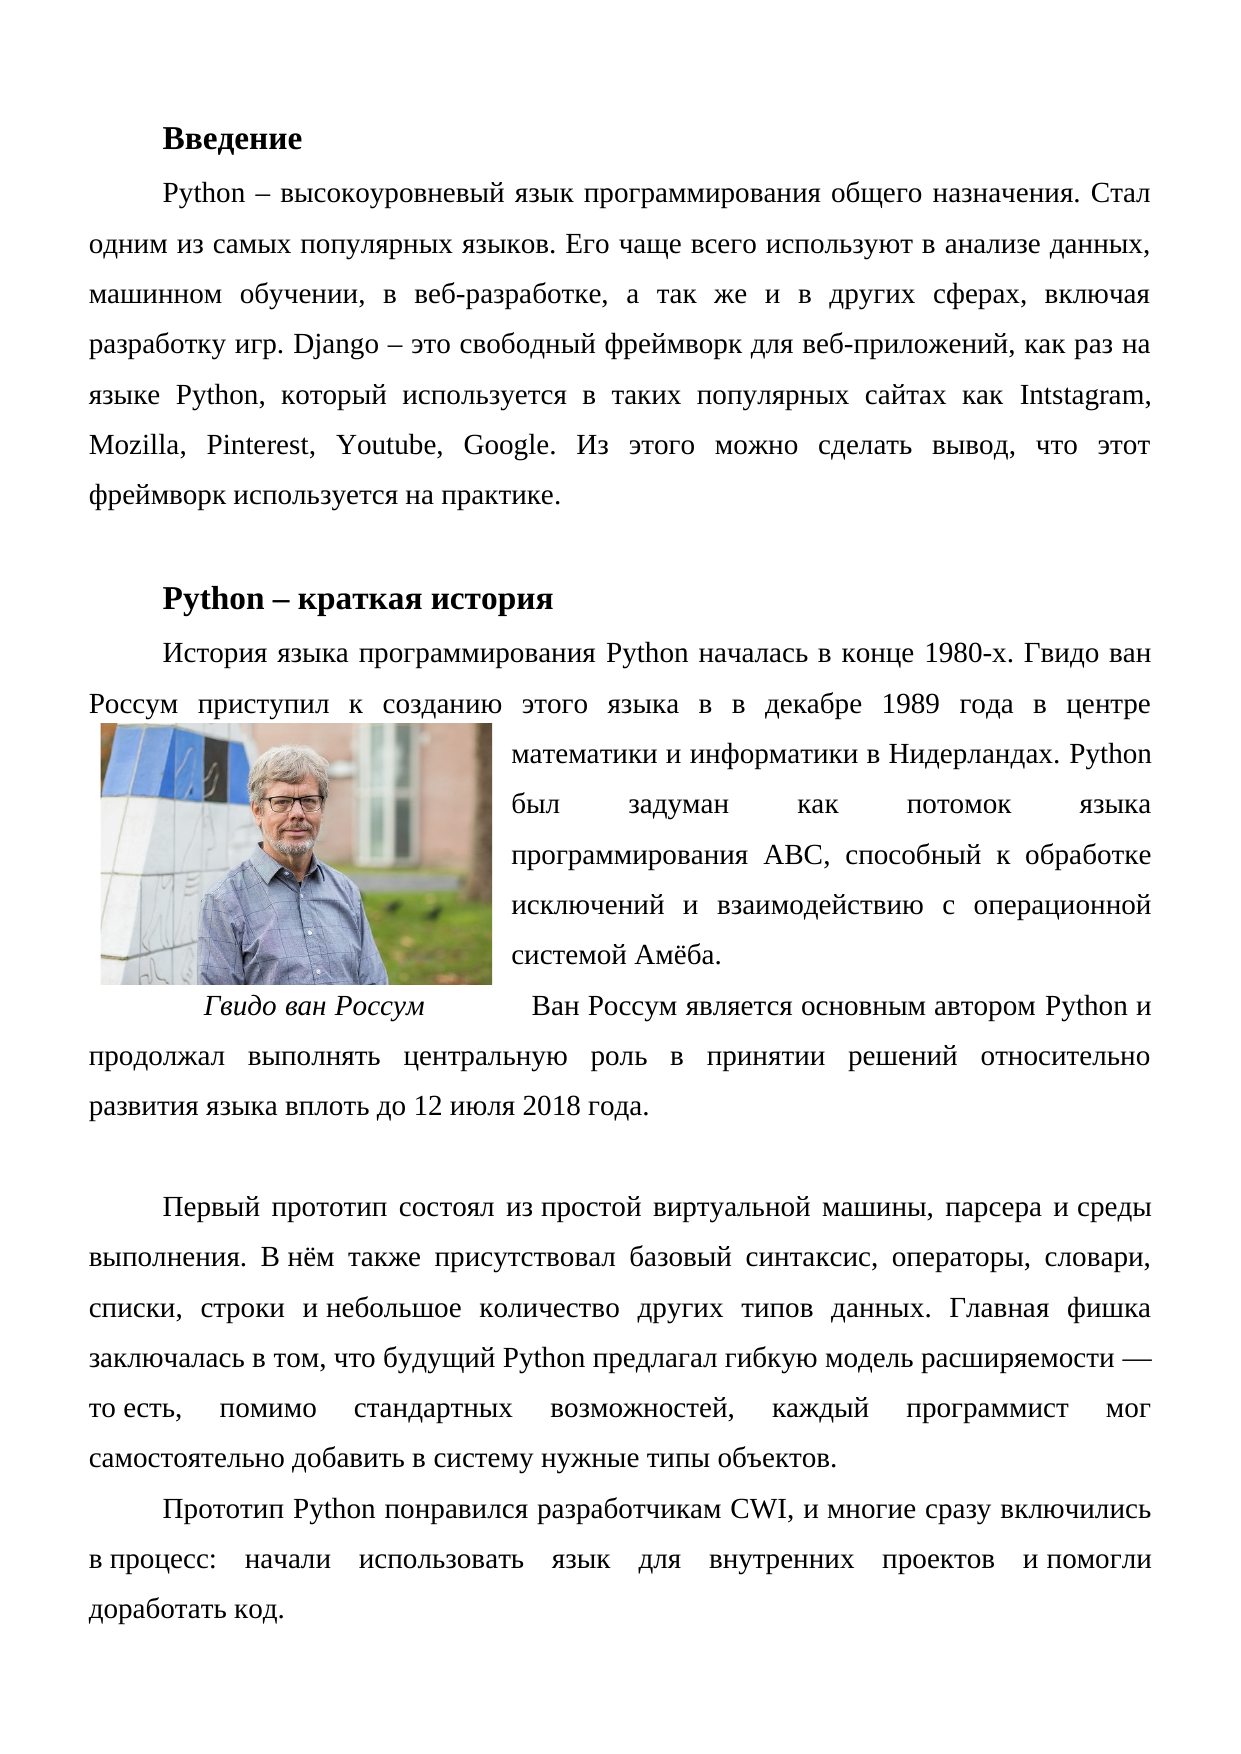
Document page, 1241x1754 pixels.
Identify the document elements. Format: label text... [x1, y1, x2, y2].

text Введение [88, 118, 1152, 156]
picture [100, 723, 493, 985]
text Первый прототип состоял из простой виртуальной машины, парсера и среды выполнения. В нём также присутствовал базовый синтаксис, операторы, словари, списки, строки и небольшое количество других типов данных. Главная фишка заключалась в том, что будущий Python предлагал гибкую модель расширяемости — то есть, помимо стандартных возможностей, каждый программист мог самостоятельно добавить в систему нужные типы объектов. [88, 1407, 1152, 1474]
text Python – краткая история [88, 578, 1152, 616]
text Python – высокоуровневый язык программирования общего назначения. Стал одним из самых популярных языков. Его чаще всего используют в анализе данных, машинном обучении, в веб-разработке, а так же и в других сферах, включая разработку игр. Django – это свободный фреймворк для веб-приложений, как раз на языке Python, который используется в таких популярных сайтах как Intstagram, Mozilla, Pinterest, Youtube, Google. Из этого можно сделать вывод, что этот фреймворк используется на практике. [88, 176, 1152, 511]
text Прототип Python понравился разработчикам CWI, и многие сразу включились в процесс: начали использовать язык для внутренних проектов и помогли доработать код. [88, 1491, 1152, 1625]
text Гвидо ван Россум Ван Россум является основным автором Python и продолжал выполнять центральную роль в принятии решений относительно развития языка вплоть до 12 июля 2018 года. [88, 988, 1152, 1122]
text Первый прототип состоял из простой виртуальной машины, парсера и среды выполнения. В нём также присутствовал базовый синтаксис, операторы, словари, списки, строки и небольшое количество других типов данных. Главная фишка заключалась в том, что будущий Python предлагал гибкую модель расширяемости — то есть, помимо стандартных возможностей, каждый программист мог самостоятельно добавить в систему нужные типы объектов. [88, 1189, 1152, 1404]
